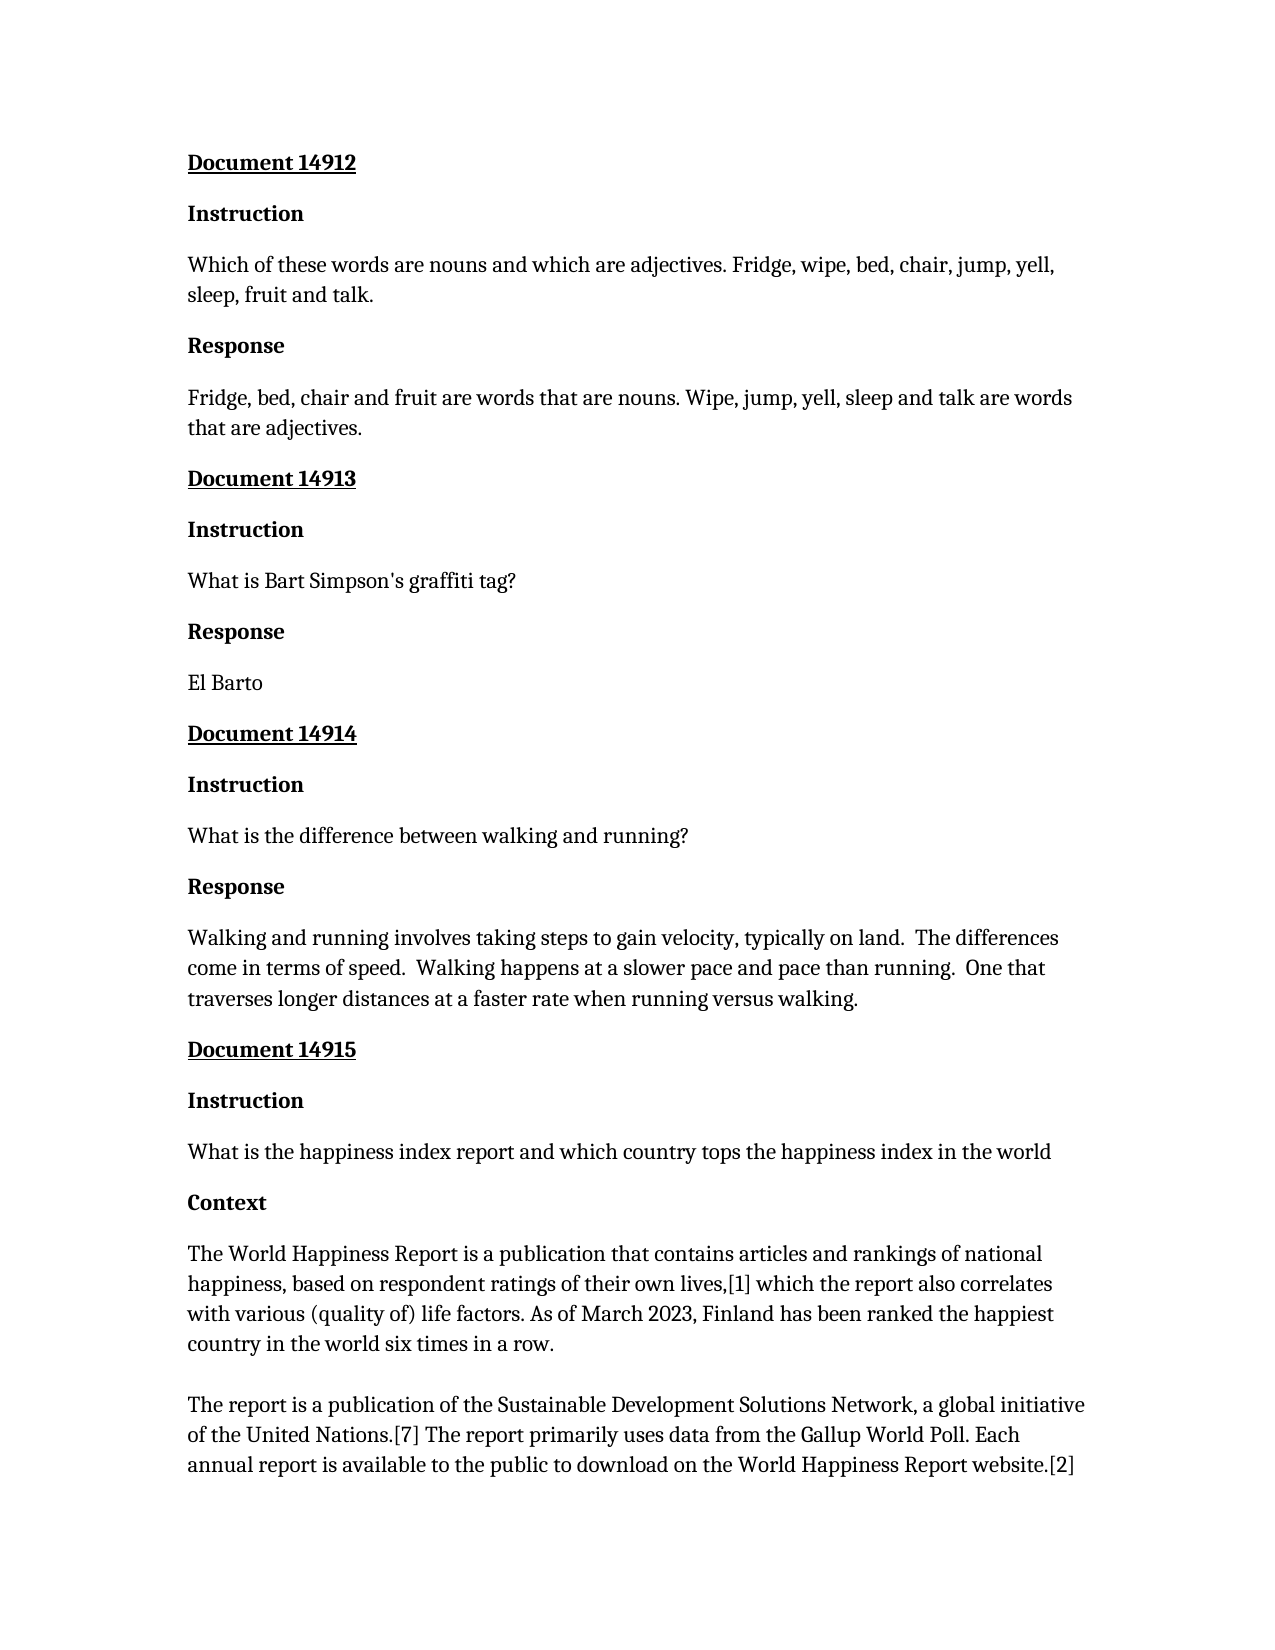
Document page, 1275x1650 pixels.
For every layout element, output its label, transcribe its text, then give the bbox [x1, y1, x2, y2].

text Instruction [187, 1087, 1087, 1114]
text Instruction [187, 201, 1087, 227]
text Fridge, bed, chair and fruit are words that are nouns. Wipe, jump, yell, sleep and talk are words that are adjectives. [187, 384, 1087, 441]
text Context [187, 1189, 1087, 1216]
text What is Bart Simpson's graffiti tag? [187, 568, 1087, 594]
text What is the difference between walking and running? [187, 823, 1087, 849]
text Document 14914 [187, 721, 1087, 747]
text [187, 1241, 1087, 1478]
text Response [187, 874, 1087, 900]
text Walking and running involves taking steps to gain velocity, typically on land. The differences come in terms of speed. Walking happens at a slower pace and pace than running. One that traverses longer distances at a faster rate when running versus walking. [187, 925, 1087, 1012]
text Document 14915 [187, 1036, 1087, 1063]
text Which of these words are nouns and which are adjectives. Fridge, wipe, bed, chair, jump, yell, sleep, fruit and talk. [187, 252, 1087, 309]
text Document 14913 [187, 466, 1087, 492]
text What is the happiness index report and which country tops the happiness index in the world [187, 1138, 1087, 1165]
text Instruction [187, 772, 1087, 798]
text Response [187, 333, 1087, 360]
text Document 14912 [187, 150, 1087, 176]
text El Barto [187, 670, 1087, 696]
text Instruction [187, 517, 1087, 543]
text Response [187, 619, 1087, 645]
